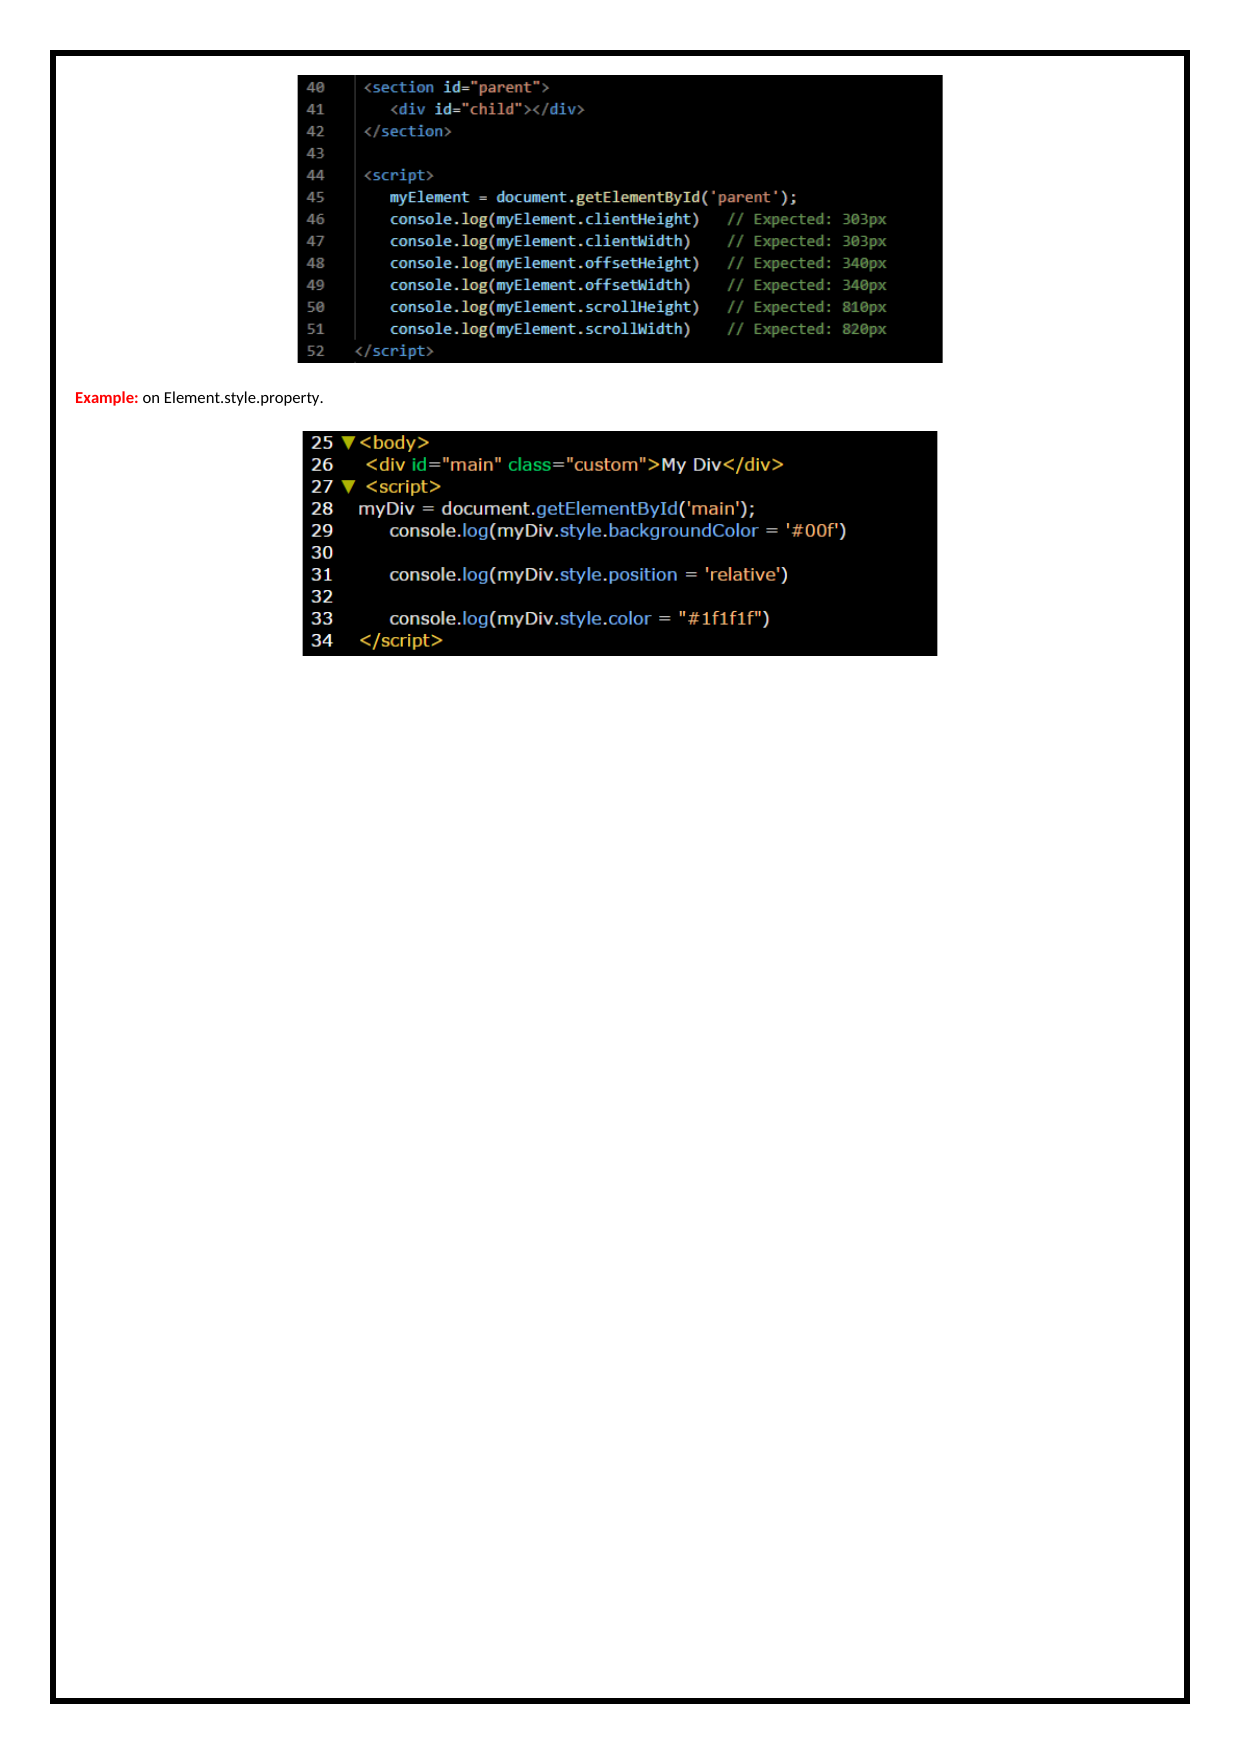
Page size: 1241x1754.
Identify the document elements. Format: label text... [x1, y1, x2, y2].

picture [297, 75, 943, 363]
picture [302, 431, 938, 656]
text Example: on Element.style.property. [75, 388, 1165, 408]
